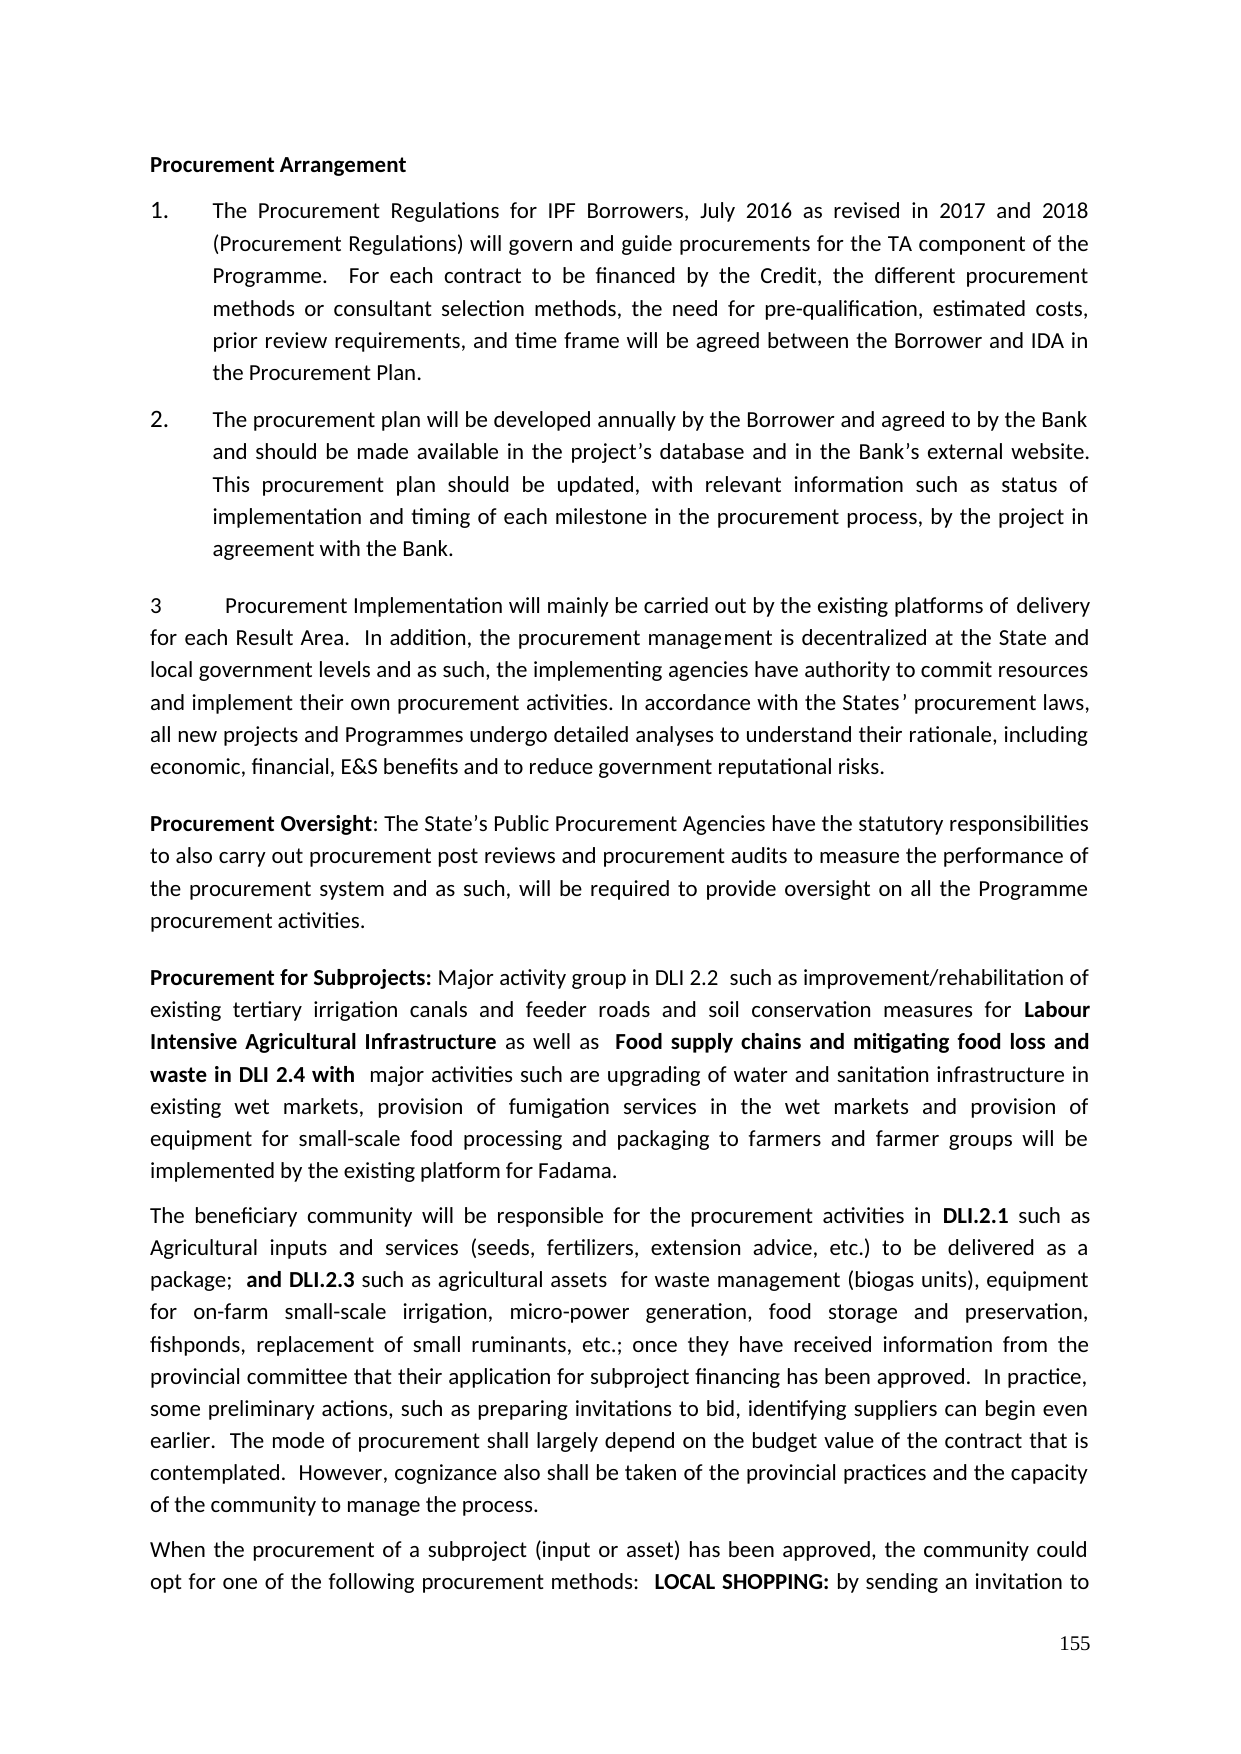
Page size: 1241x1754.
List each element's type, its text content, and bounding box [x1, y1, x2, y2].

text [150, 1535, 1090, 1596]
text The beneficiary community will be responsible for the procurement activities in DLI.2.1 such as Agricultural inputs and services (seeds, fertilizers, extension advice, etc.) to be delivered as a package; and DLI.2.3 such as agricultural assets for waste management (biogas units), equipment for on-farm small-scale irrigation, micro-power generation, food storage and preservation, fishponds, replacement of small ruminants, etc.; once they have received information from the provincial committee that their application for subproject financing has been approved. In practice, some preliminary actions, such as preparing invitations to bid, identifying suppliers can begin even earlier. The mode of procurement shall largely depend on the budget value of the contract that is contemplated. However, cognizance also shall be taken of the provincial practices and the capacity of the community to manage the process. [150, 1201, 1090, 1519]
text Procurement Oversight: The State’s Public Procurement Agencies have the statutory responsibilities to also carry out procurement post reviews and procurement audits to measure the performance of the procurement system and as such, will be required to provide oversight on all the Programme procurement activities. [150, 809, 1090, 934]
text 3 Procurement Implementation will mainly be carried out by the existing platforms of delivery for each Result Area. In addition, the procurement management is decentralized at the State and local government levels and as such, the implementing agencies have authority to commit resources and implement their own procurement activities. In accordance with the States’ procurement laws, all new projects and Programmes undergo detailed analyses to understand their rationale, including economic, financial, E&S benefits and to reduce government reputational risks. [150, 591, 1090, 780]
list The procurement plan will be developed annually by the Borrower and agreed to by the Bank and should be made available in the project’s database and in the Bank’s external website. This procurement plan should be updated, with relevant information such as status of implementation and timing of each milestone in the procurement process, by the project in agreement with the Bank. [150, 403, 1090, 562]
subtitle Procurement Arrangement [150, 150, 1090, 178]
list The Procurement Regulations for IPF Borrowers, July 2016 as revised in 2017 and 2018 (Procurement Regulations) will govern and guide procurements for the TA component of the Programme. For each contract to be financed by the Credit, the different procurement methods or consultant selection methods, the need for pre-qualification, estimated costs, prior review requirements, and time frame will be agreed between the Borrower and IDA in the Procurement Plan. [150, 195, 1090, 386]
text Procurement for Subprojects: Major activity group in DLI 2.2 such as improvement/rehabilitation of existing tertiary irrigation canals and feeder roads and soil conservation measures for Labour Intensive Agricultural Infrastructure as well as Food supply chains and mitigating food loss and waste in DLI 2.4 with major activities such are upgrading of water and sanitation infrastructure in existing wet markets, provision of fumigation services in the wet markets and provision of equipment for small-scale food processing and packaging to farmers and farmer groups will be implemented by the existing platform for Fadama. [150, 963, 1090, 1184]
